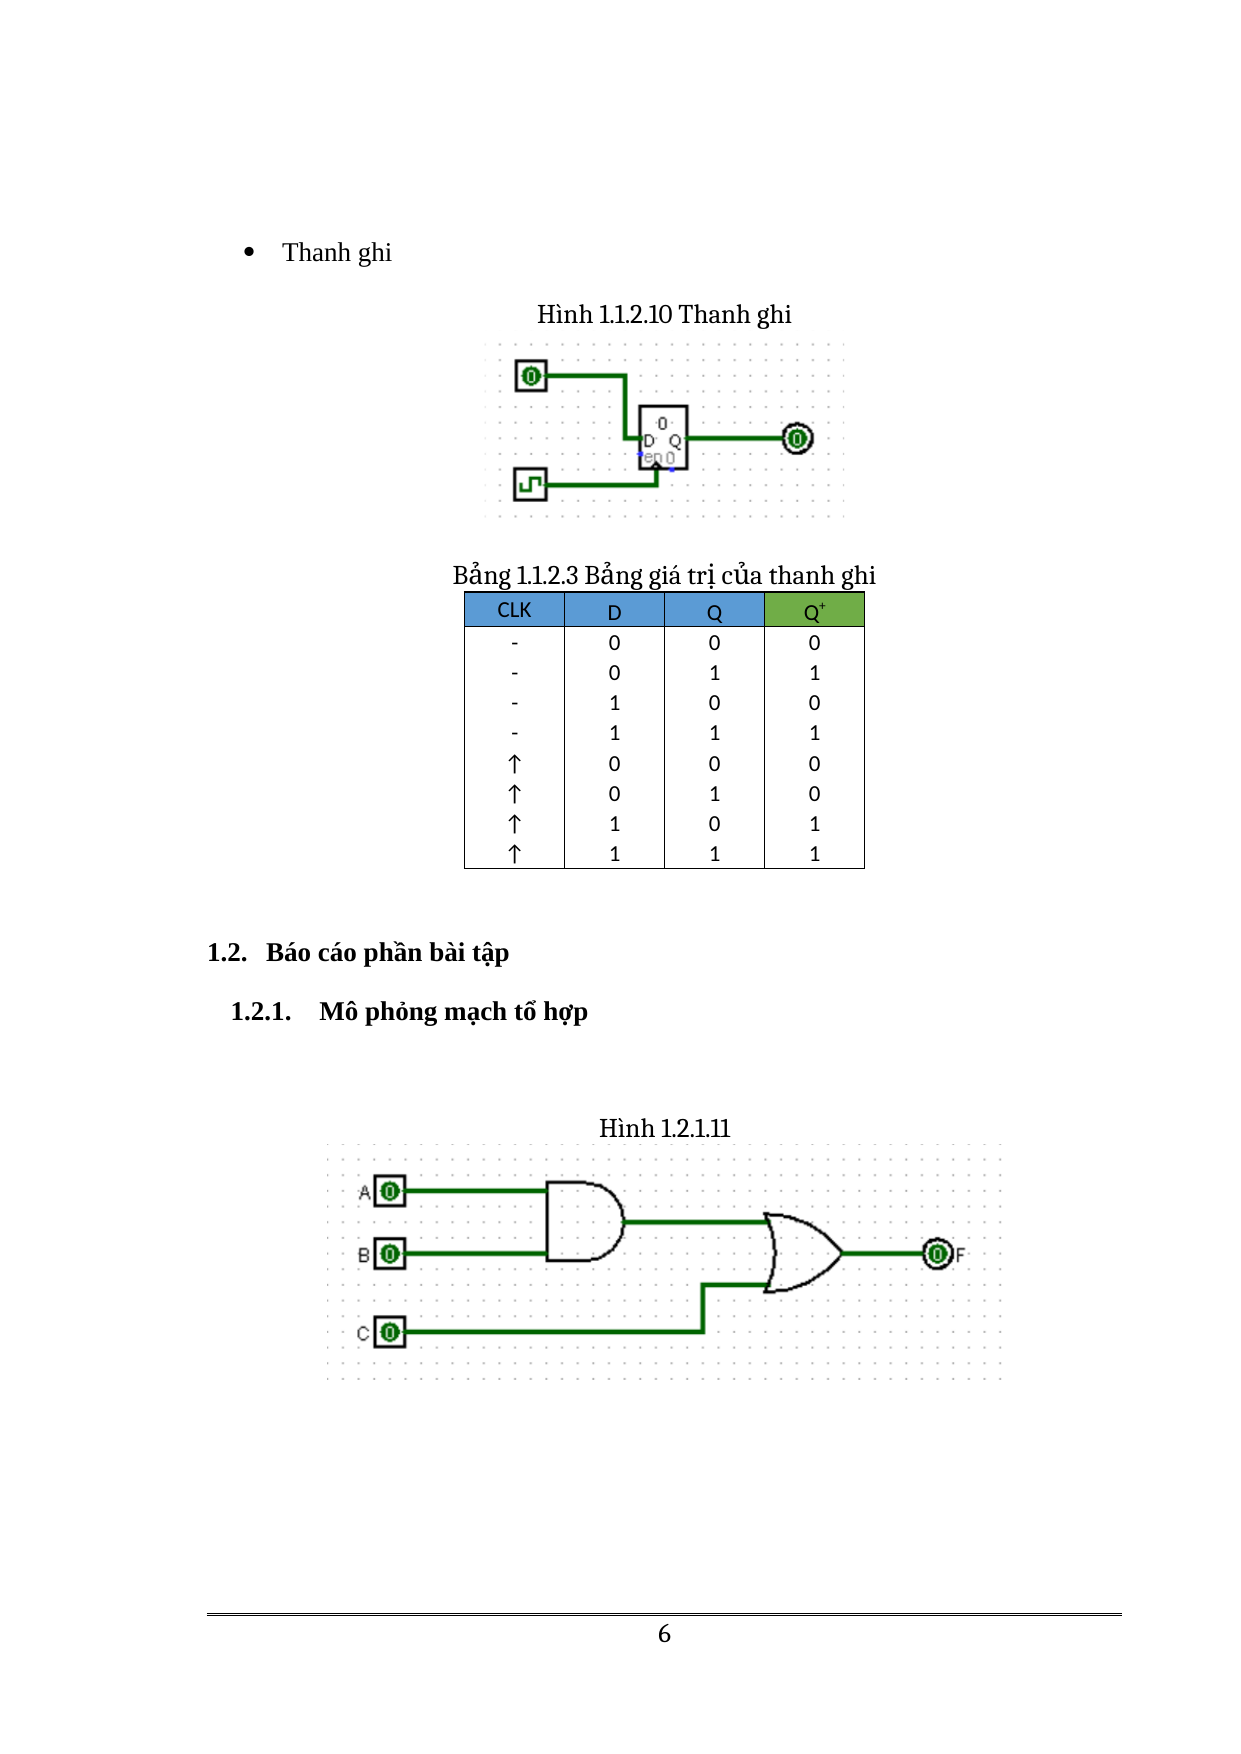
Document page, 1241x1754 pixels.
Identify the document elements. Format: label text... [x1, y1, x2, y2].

picture [484, 330, 845, 529]
table_cell 0 [765, 747, 864, 777]
table_cell 1 [765, 656, 864, 686]
table_cell 0 [665, 747, 764, 777]
list Thanh ghi [244, 236, 1122, 268]
text Bảng 1.1.2.3 Bảng giá trị của thanh ghi [207, 560, 1122, 591]
picture [327, 1144, 1002, 1380]
table_cell 1 [765, 716, 864, 747]
table_cell 0 [565, 777, 664, 807]
table_cell 0 [565, 627, 664, 656]
table_header Q [665, 593, 764, 626]
table_cell 0 [565, 747, 664, 777]
subtitle Mô phỏng mạch tổ hợp [230, 995, 1122, 1026]
subtitle Báo cáo phần bài tập [207, 936, 1122, 967]
table_cell - [465, 656, 564, 686]
table_cell 1 [665, 656, 764, 686]
table_cell 0 [565, 656, 664, 686]
table_cell 0 [765, 777, 864, 807]
table_cell 1 [665, 716, 764, 747]
table_cell 0 [765, 627, 864, 656]
table_cell 1 [765, 837, 864, 867]
table_cell 1 [565, 686, 664, 716]
table_cell 1 [565, 716, 664, 747]
table_cell 1 [565, 807, 664, 837]
table_cell - [465, 716, 564, 747]
table_cell 0 [665, 807, 764, 837]
table_cell - [465, 627, 564, 656]
table_cell 1 [665, 777, 764, 807]
table_cell ↑ [465, 777, 564, 807]
table_cell 0 [665, 627, 764, 656]
table_cell 1 [665, 837, 764, 867]
table_cell - [465, 686, 564, 716]
table_cell ↑ [465, 807, 564, 837]
table_cell ↑ [465, 837, 564, 867]
table_cell ↑ [465, 747, 564, 777]
table_header CLK [465, 593, 564, 626]
table_header D [565, 593, 664, 626]
table_header Q+ [765, 593, 864, 626]
table_cell 0 [765, 686, 864, 716]
table_cell 1 [765, 807, 864, 837]
table_cell 0 [665, 686, 764, 716]
table_cell 1 [565, 837, 664, 867]
